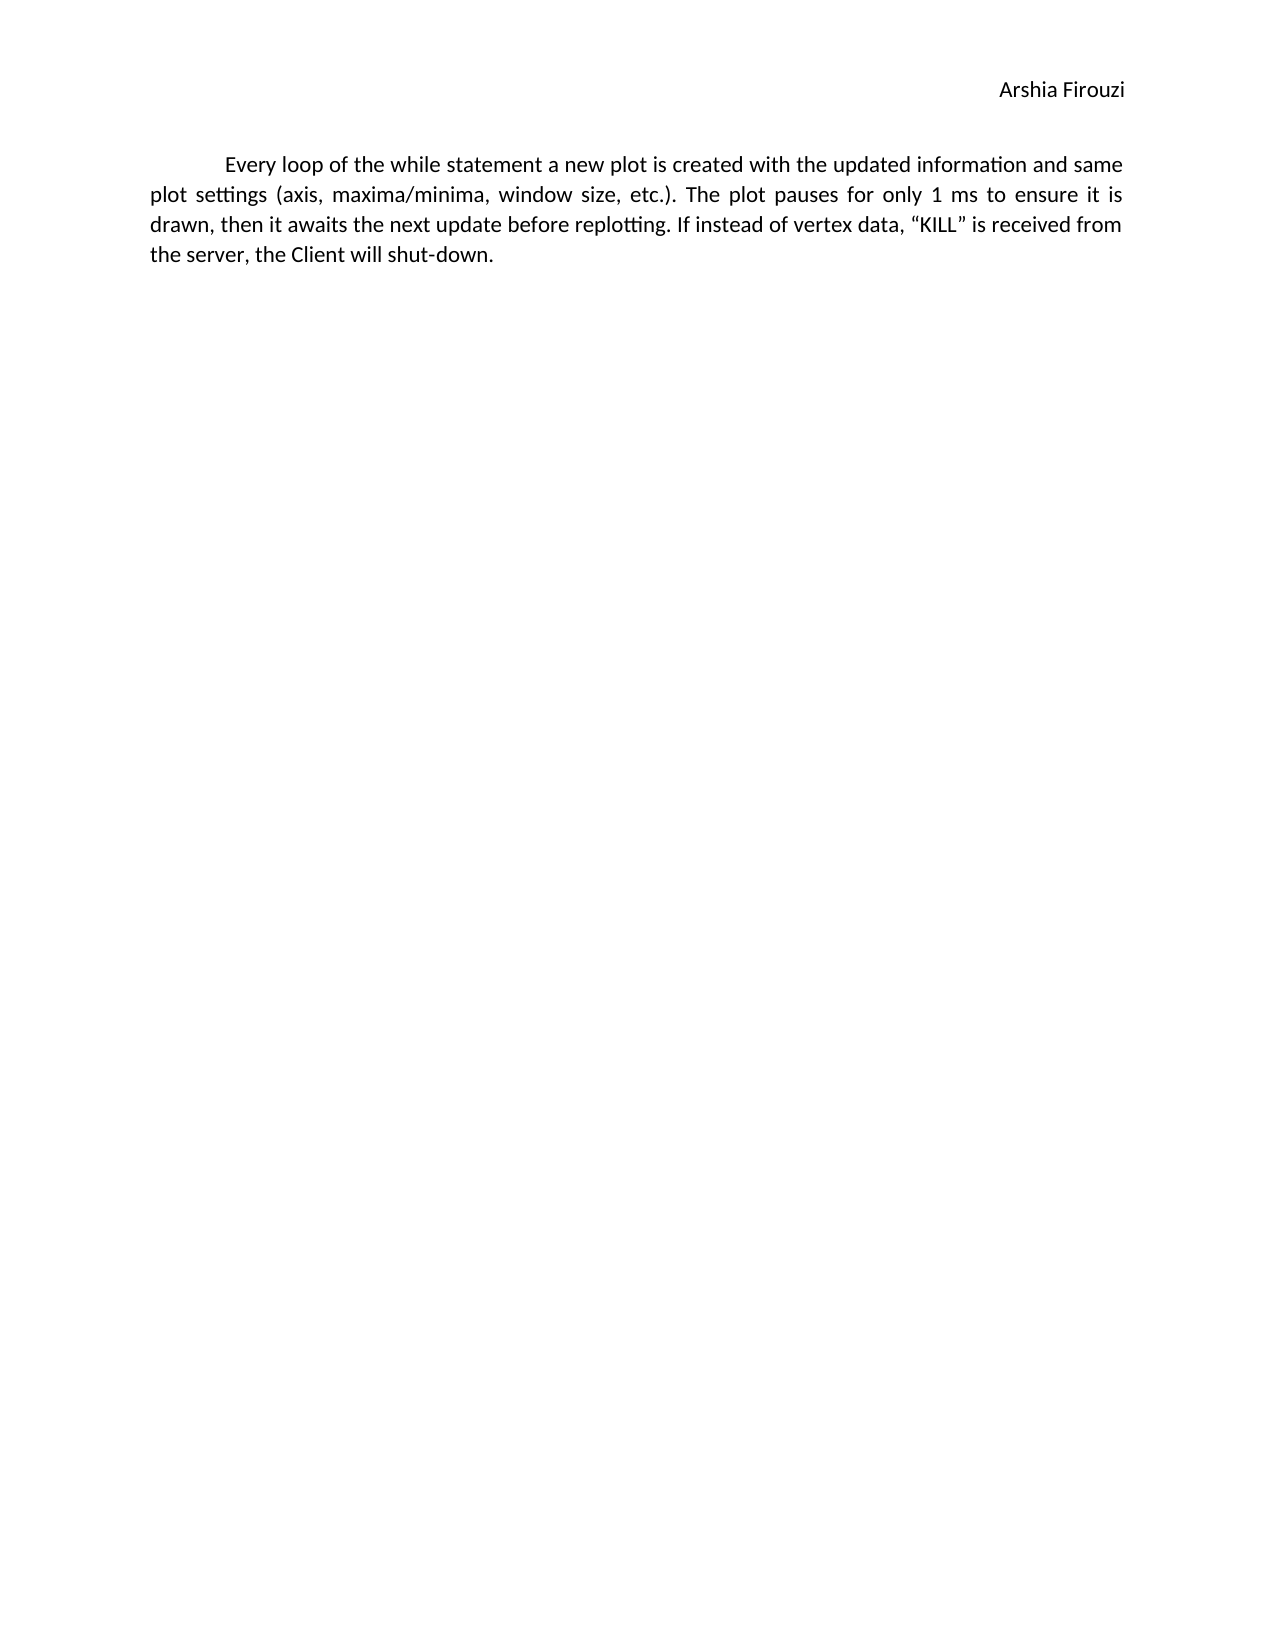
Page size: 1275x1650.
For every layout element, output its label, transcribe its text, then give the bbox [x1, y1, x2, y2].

text Every loop of the while statement a new plot is created with the updated information and same plot settings (axis, maxima/minima, window size, etc.). The plot pauses for only 1 ms to ensure it is drawn, then it awaits the next update before replotting. If instead of vertex data, “KILL” is received from the server, the Client will shut-down. [150, 150, 1125, 269]
